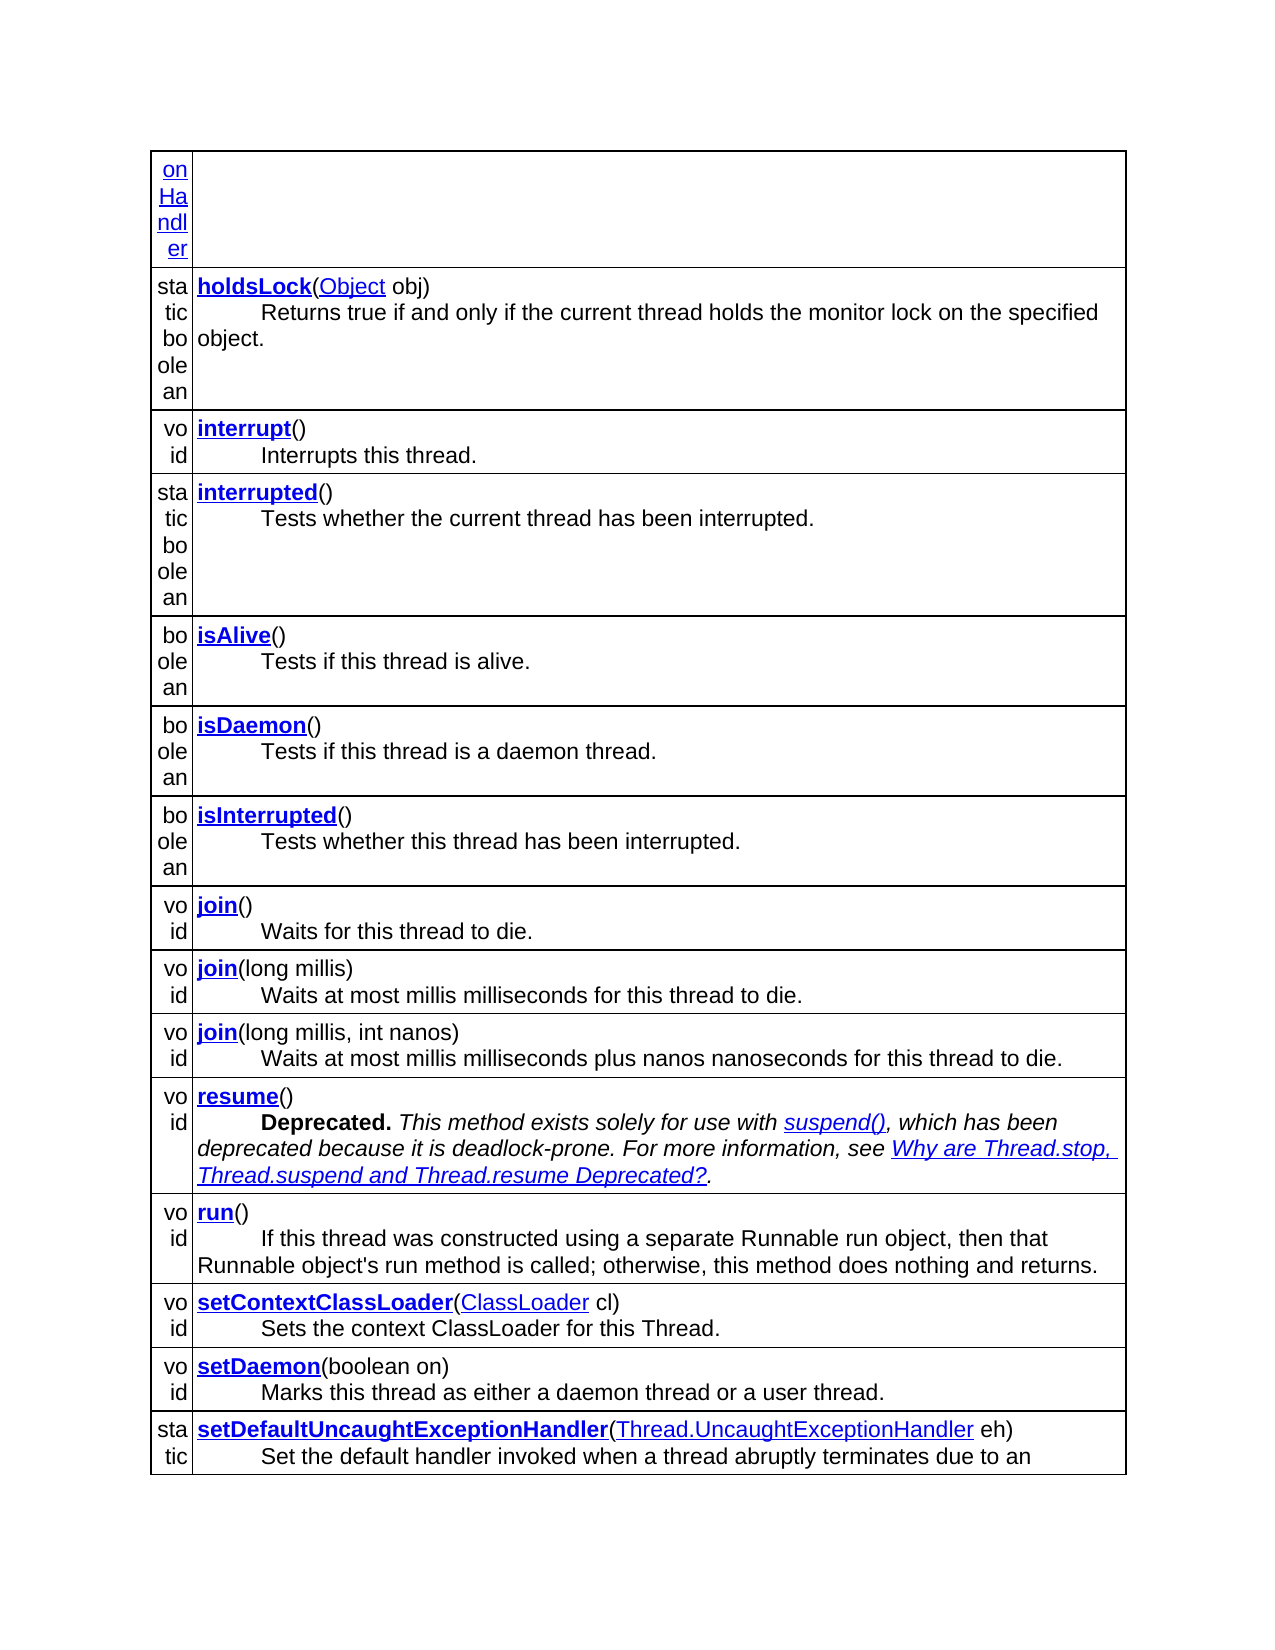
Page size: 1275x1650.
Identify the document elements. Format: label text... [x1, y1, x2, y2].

table_cell isDaemon() Tests if this thread is a daemon thread. [193, 707, 1125, 795]
table_cell holdsLock(Object obj) Returns true if and only if the current thread holds the monitor lock on the specified object. [193, 268, 1125, 409]
table_cell join(long millis, int nanos) Waits at most millis milliseconds plus nanos nanoseconds for this thread to die. [193, 1014, 1125, 1076]
table_cell interrupted() Tests whether the current thread has been interrupted. [193, 474, 1125, 615]
table_cell void [152, 1078, 192, 1193]
table_cell static void [152, 1412, 192, 1474]
table_cell void [152, 1014, 192, 1076]
table_cell void [152, 1194, 192, 1283]
table_cell setDaemon(boolean on) Marks this thread as either a daemon thread or a user thread. [193, 1348, 1125, 1410]
table_cell void [152, 411, 192, 473]
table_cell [193, 1412, 1125, 1474]
table_cell boolean [152, 707, 192, 795]
table_cell isInterrupted() Tests whether this thread has been interrupted. [193, 797, 1125, 885]
table_cell setContextClassLoader(ClassLoader cl) Sets the context ClassLoader for this Thread. [193, 1284, 1125, 1346]
table_cell void [152, 887, 192, 949]
table_cell boolean [152, 797, 192, 885]
table_cell static boolean [152, 474, 192, 615]
table_cell static boolean [152, 268, 192, 409]
table_cell void [152, 951, 192, 1013]
table_cell interrupt() Interrupts this thread. [193, 411, 1125, 473]
table_cell join() Waits for this thread to die. [193, 887, 1125, 949]
table_cell void [152, 1348, 192, 1410]
table_cell join(long millis) Waits at most millis milliseconds for this thread to die. [193, 951, 1125, 1013]
table_cell run() If this thread was constructed using a separate Runnable run object, then that Runnable object's run method is called; otherwise, this method does nothing and returns. [193, 1194, 1125, 1283]
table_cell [193, 152, 1125, 266]
table_cell boolean [152, 617, 192, 705]
table_cell isAlive() Tests if this thread is alive. [193, 617, 1125, 705]
table_cell resume() Deprecated. This method exists solely for use with suspend(), which has been deprecated because it is deadlock-prone. For more information, see Why are Thread.stop, Thread.suspend and Thread.resume Deprecated?. [193, 1078, 1125, 1193]
table_cell void [152, 1284, 192, 1346]
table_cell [152, 152, 192, 266]
